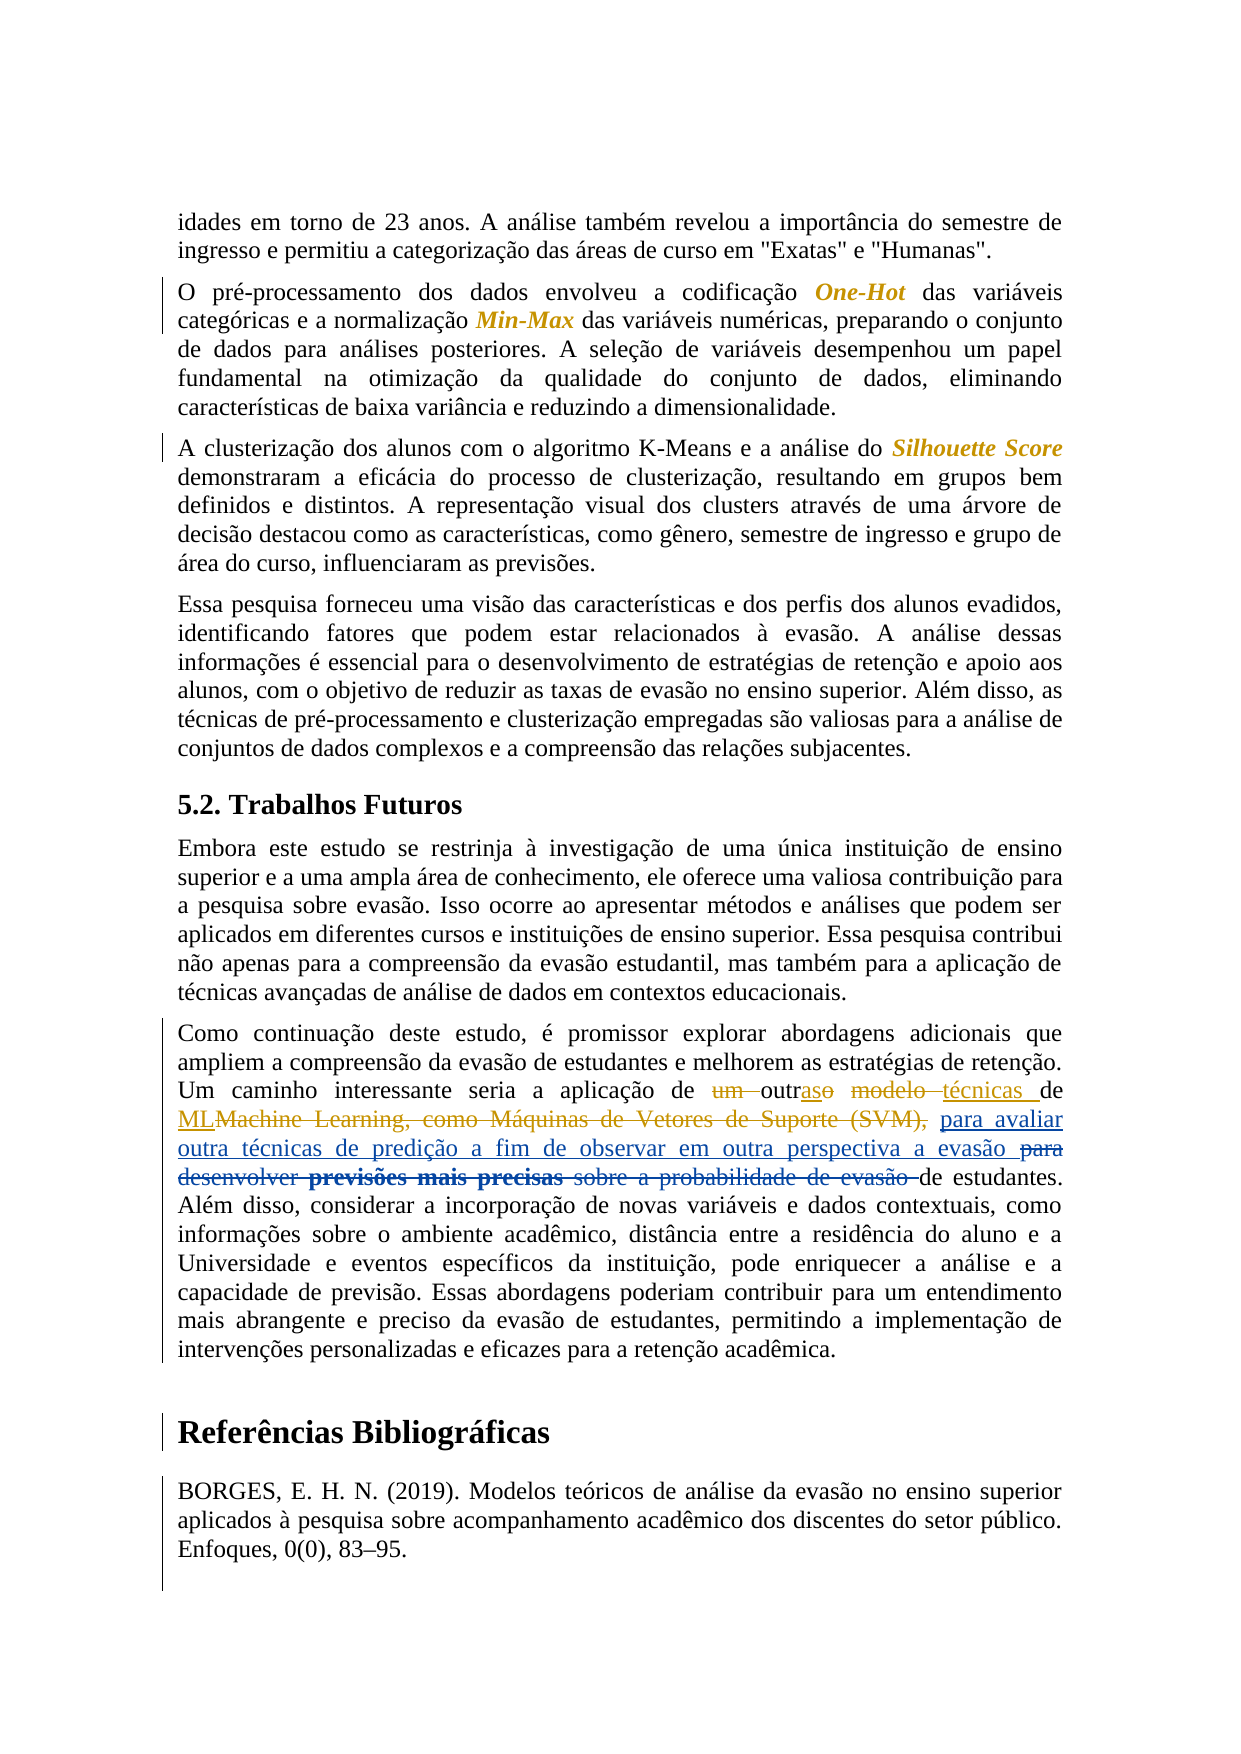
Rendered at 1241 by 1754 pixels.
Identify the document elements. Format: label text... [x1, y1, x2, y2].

text Embora este estudo se restrinja à investigação de uma única instituição de ensino superior e a uma ampla área de conhecimento, ele oferece uma valiosa contribuição para a pesquisa sobre evasão. Isso ocorre ao apresentar métodos e análises que podem ser aplicados em diferentes cursos e instituições de ensino superior. Essa pesquisa contribui não apenas para a compreensão da evasão estudantil, mas também para a aplicação de técnicas avançadas de análise de dados em contextos educacionais. [177, 833, 1063, 1005]
subtitle Referências Bibliográficas [177, 1413, 1063, 1451]
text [177, 207, 1063, 264]
text Essa pesquisa forneceu uma visão das características e dos perfis dos alunos evadidos, identificando fatores que podem estar relacionados à evasão. A análise dessas informações é essencial para o desenvolvimento de estratégias de retenção e apoio aos alunos, com o objetivo de reduzir as taxas de evasão no ensino superior. Além disso, as técnicas de pré-processamento e clusterização empregadas são valiosas para a análise de conjuntos de dados complexos e a compreensão das relações subjacentes. [177, 589, 1063, 762]
text O pré-processamento dos dados envolveu a codificação One-Hot das variáveis categóricas e a normalização Min-Max das variáveis numéricas, preparando o conjunto de dados para análises posteriores. A seleção de variáveis desempenhou um papel fundamental na otimização da qualidade do conjunto de dados, eliminando características de baixa variância e reduzindo a dimensionalidade. [177, 277, 1063, 421]
text A clusterização dos alunos com o algoritmo K-Means e a análise do Silhouette Score demonstraram a eficácia do processo de clusterização, resultando em grupos bem definidos e distintos. A representação visual dos clusters através de uma árvore de decisão destacou como as características, como gênero, semestre de ingresso e grupo de área do curso, influenciaram as previsões. [177, 433, 1063, 577]
text Como continuação deste estudo, é promissor explorar abordagens adicionais que ampliem a compreensão da evasão de estudantes e melhorem as estratégias de retenção. Um caminho interessante seria a aplicação de outr de de estudantes. Além disso, considerar a incorporação de novas variáveis e dados contextuais, como informações sobre o ambiente acadêmico, distância entre a residência do aluno e a Universidade e eventos específicos da instituição, pode enriquecer a análise e a capacidade de previsão. Essas abordagens poderiam contribuir para um entendimento mais abrangente e preciso da evasão de estudantes, permitindo a implementação de intervenções personalizadas e eficazes para a retenção acadêmica. [177, 1018, 1063, 1363]
text BORGES, E. H. N. (2019). Modelos teóricos de análise da evasão no ensino superior aplicados à pesquisa sobre acompanhamento acadêmico dos discentes do setor público. Enfoques, 0(0), 83–95. [177, 1476, 1063, 1562]
subtitle 5.2. Trabalhos Futuros [177, 787, 1063, 820]
